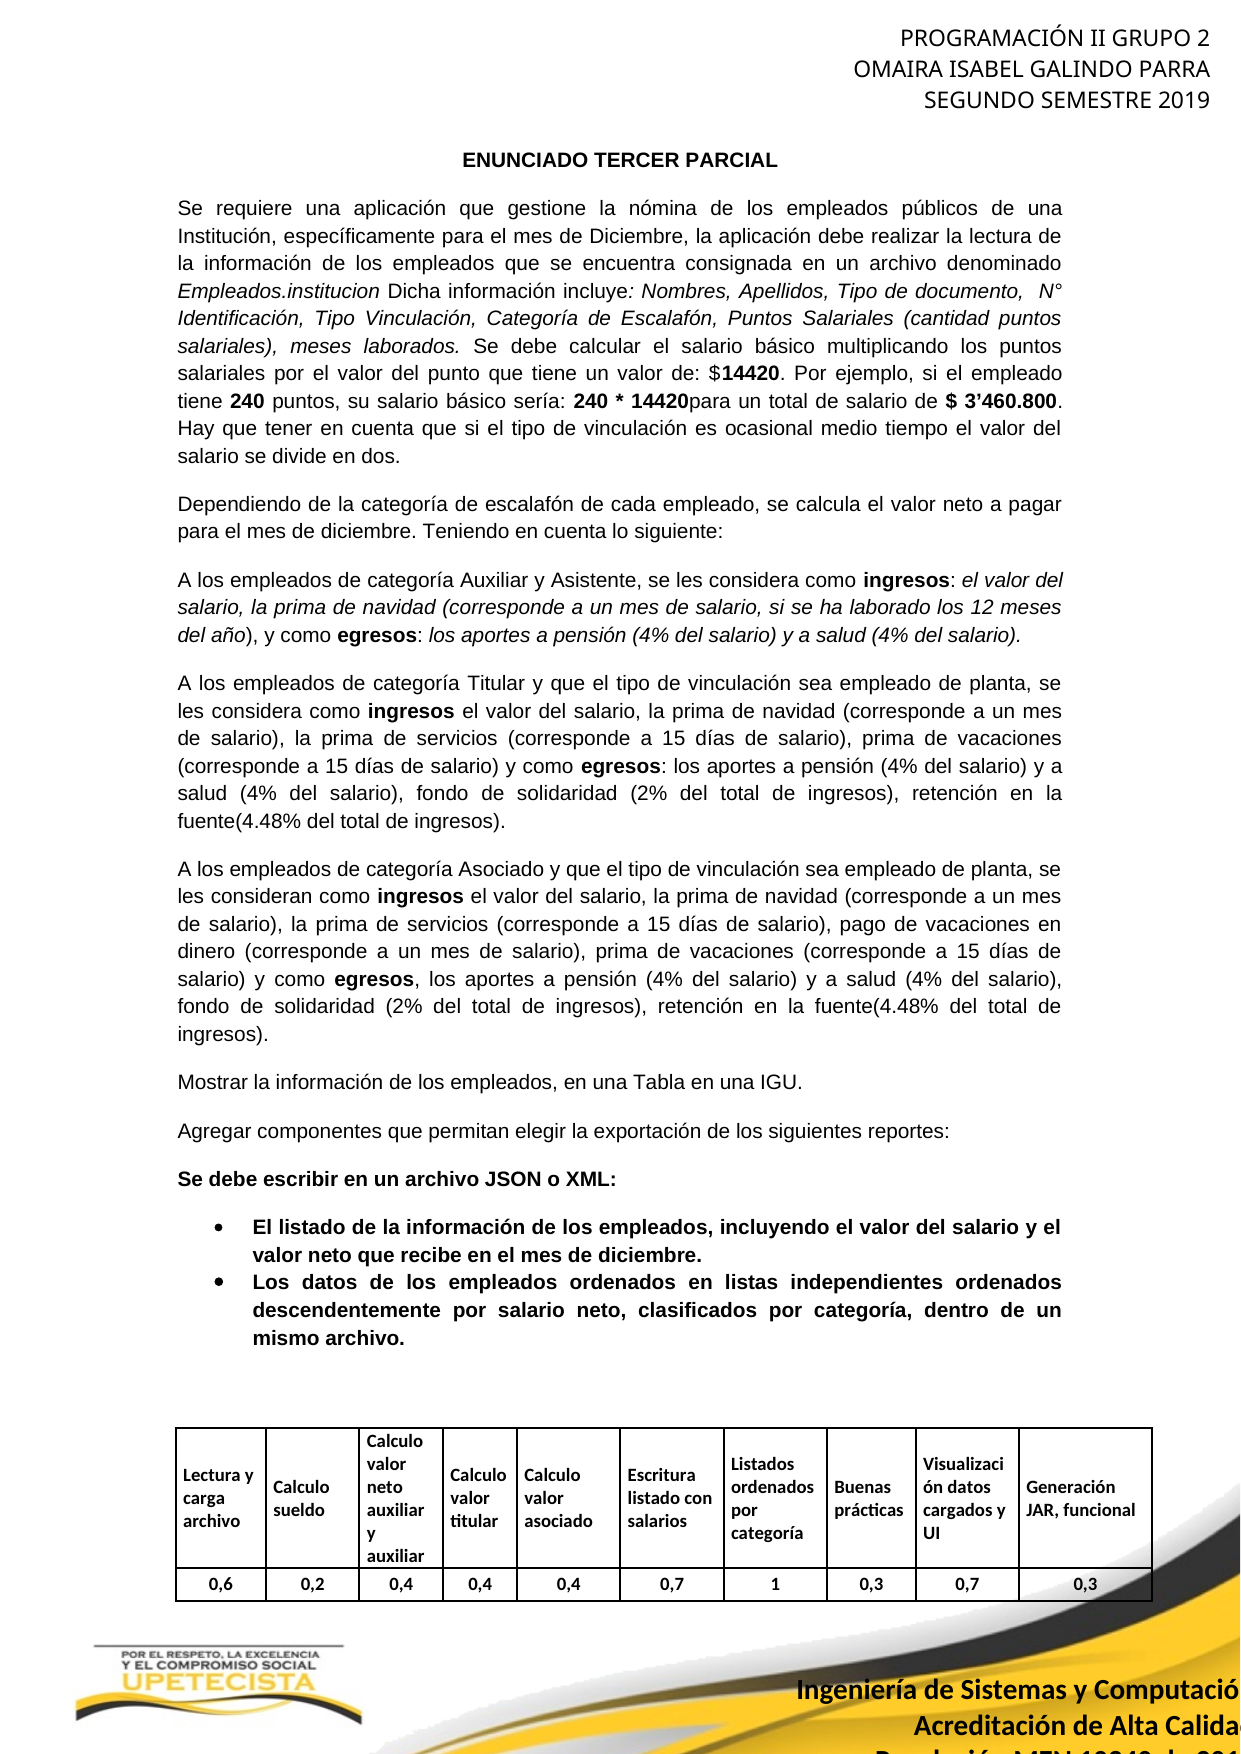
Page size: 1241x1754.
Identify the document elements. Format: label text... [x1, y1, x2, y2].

text Se requiere una aplicación que gestione la nómina de los empleados públicos de una Institución, específicamente para el mes de Diciembre, la aplicación debe realizar la lectura de la información de los empleados que se encuentra consignada en un archivo denominado Empleados.institucion Dicha información incluye: Nombres, Apellidos, Tipo de documento, N° Identificación, Tipo Vinculación, Categoría de Escalafón, Puntos Salariales (cantidad puntos salariales), meses laborados. Se debe calcular el salario básico multiplicando los puntos salariales por el valor del punto que tiene un valor de: $14420. Por ejemplo, si el empleado tiene 240 puntos, su salario básico sería: 240 * 14420para un total de salario de $ 3’460.800. Hay que tener en cuenta que si el tipo de vinculación es ocasional medio tiempo el valor del salario se divide en dos. [177, 196, 1063, 467]
table_header Listados ordenados por categoría [725, 1429, 826, 1567]
table_cell 0,2 [267, 1569, 358, 1599]
picture [3, 1458, 1241, 1754]
table_header Generación JAR, funcional [1020, 1429, 1151, 1567]
table_cell 0,3 [1020, 1569, 1151, 1599]
table_cell 1 [725, 1569, 826, 1599]
table_cell 0,3 [828, 1569, 915, 1599]
text A los empleados de categoría Titular y que el tipo de vinculación sea empleado de planta, se les considera como ingresos el valor del salario, la prima de navidad (corresponde a un mes de salario), la prima de servicios (corresponde a 15 días de salario), prima de vacaciones (corresponde a 15 días de salario) y como egresos: los aportes a pensión (4% del salario) y a salud (4% del salario), fondo de solidaridad (2% del total de ingresos), retención en la fuente(4.48% del total de ingresos). [177, 671, 1063, 832]
text ENUNCIADO TERCER PARCIAL [177, 148, 1063, 172]
table_cell 0,4 [518, 1569, 619, 1599]
table_cell 0,6 [177, 1569, 265, 1599]
text Se debe escribir en un archivo JSON o XML: [177, 1167, 1063, 1191]
text A los empleados de categoría Auxiliar y Asistente, se les considera como ingresos: el valor del salario, la prima de navidad (corresponde a un mes de salario, si se ha laborado los 12 meses del año), y como egresos: los aportes a pensión (4% del salario) y a salud (4% del salario). [177, 568, 1063, 647]
table_cell 0,7 [917, 1569, 1018, 1599]
table_header Visualización datos cargados y UI [917, 1429, 1018, 1567]
text Agregar componentes que permitan elegir la exportación de los siguientes reportes: [177, 1118, 1063, 1142]
table_header Calculo valor asociado [518, 1429, 619, 1567]
list Los datos de los empleados ordenados en listas independientes ordenados descendentemente por salario neto, clasificados por categoría, dentro de un mismo archivo. [215, 1270, 1063, 1350]
table_header Lectura y carga archivo [177, 1429, 265, 1567]
table_cell 0,4 [444, 1569, 516, 1599]
table_cell 0,4 [360, 1569, 442, 1599]
table_header Calculo valor neto auxiliar y auxiliar [360, 1429, 442, 1567]
table_header Buenas prácticas [828, 1429, 915, 1567]
text A los empleados de categoría Asociado y que el tipo de vinculación sea empleado de planta, se les consideran como ingresos el valor del salario, la prima de navidad (corresponde a un mes de salario), la prima de servicios (corresponde a 15 días de salario), pago de vacaciones en dinero (corresponde a un mes de salario), prima de vacaciones (corresponde a 15 días de salario) y como egresos, los aportes a pensión (4% del salario) y a salud (4% del salario), fondo de solidaridad (2% del total de ingresos), retención en la fuente(4.48% del total de ingresos). [177, 857, 1063, 1046]
list El listado de la información de los empleados, incluyendo el valor del salario y el valor neto que recibe en el mes de diciembre. [215, 1215, 1063, 1267]
table_cell 0,7 [621, 1569, 723, 1599]
table_header Escritura listado con salarios [621, 1429, 723, 1567]
text Dependiendo de la categoría de escalafón de cada empleado, se calcula el valor neto a pagar para el mes de diciembre. Teniendo en cuenta lo siguiente: [177, 492, 1063, 543]
table_header Calculo sueldo [267, 1429, 358, 1567]
table_header Calculo valor titular [444, 1429, 516, 1567]
text Mostrar la información de los empleados, en una Tabla en una IGU. [177, 1070, 1063, 1094]
